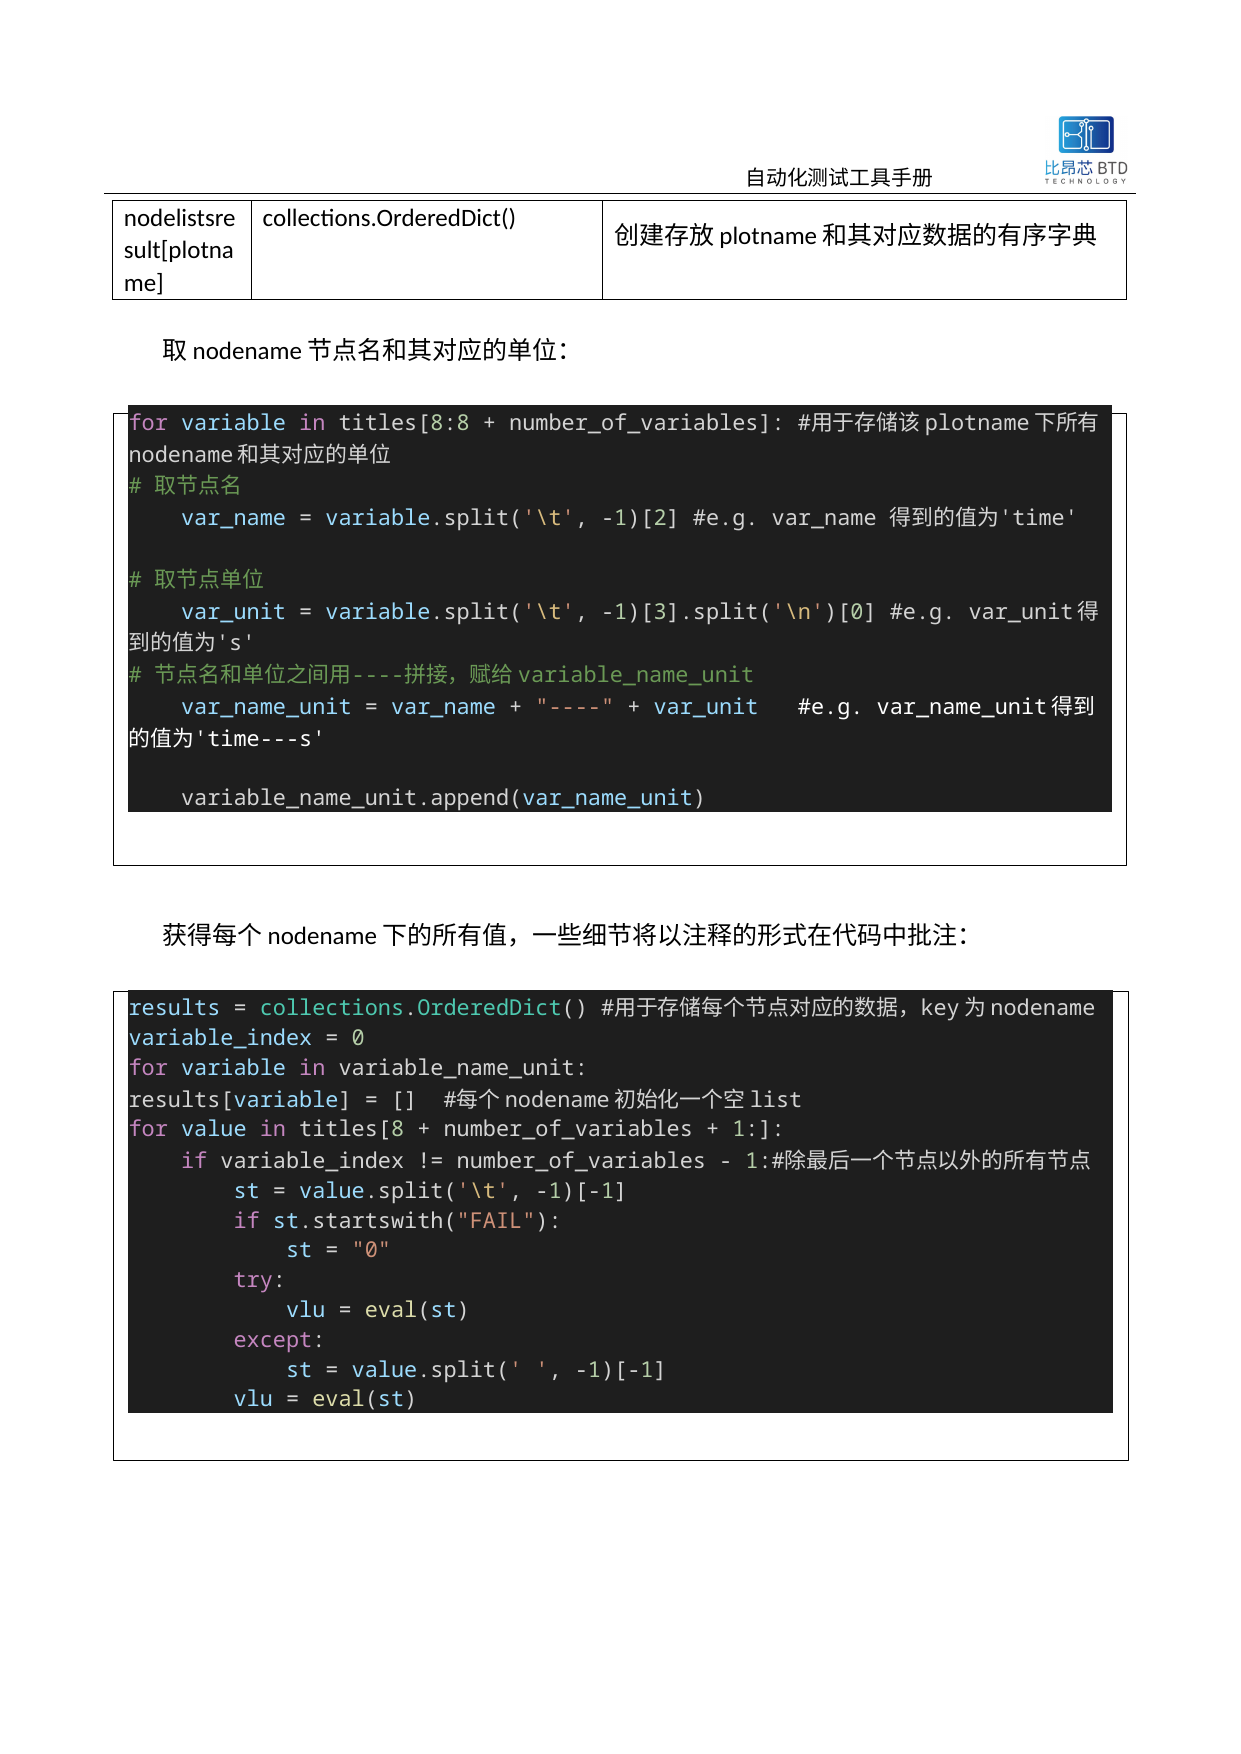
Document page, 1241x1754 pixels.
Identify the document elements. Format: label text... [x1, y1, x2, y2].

picture [1044, 116, 1128, 185]
text 获得每个nodename下的所有值，一些细节将以注释的形式在代码中批注： [112, 901, 1128, 966]
table_cell collections.OrderedDict() [252, 201, 602, 299]
table_cell 创建存放plotname和其对应数据的有序字典 [603, 201, 1126, 299]
table_cell nodelistsresult[plotname] [113, 201, 251, 299]
text 取nodename节点名和其对应的单位： [112, 316, 1128, 381]
